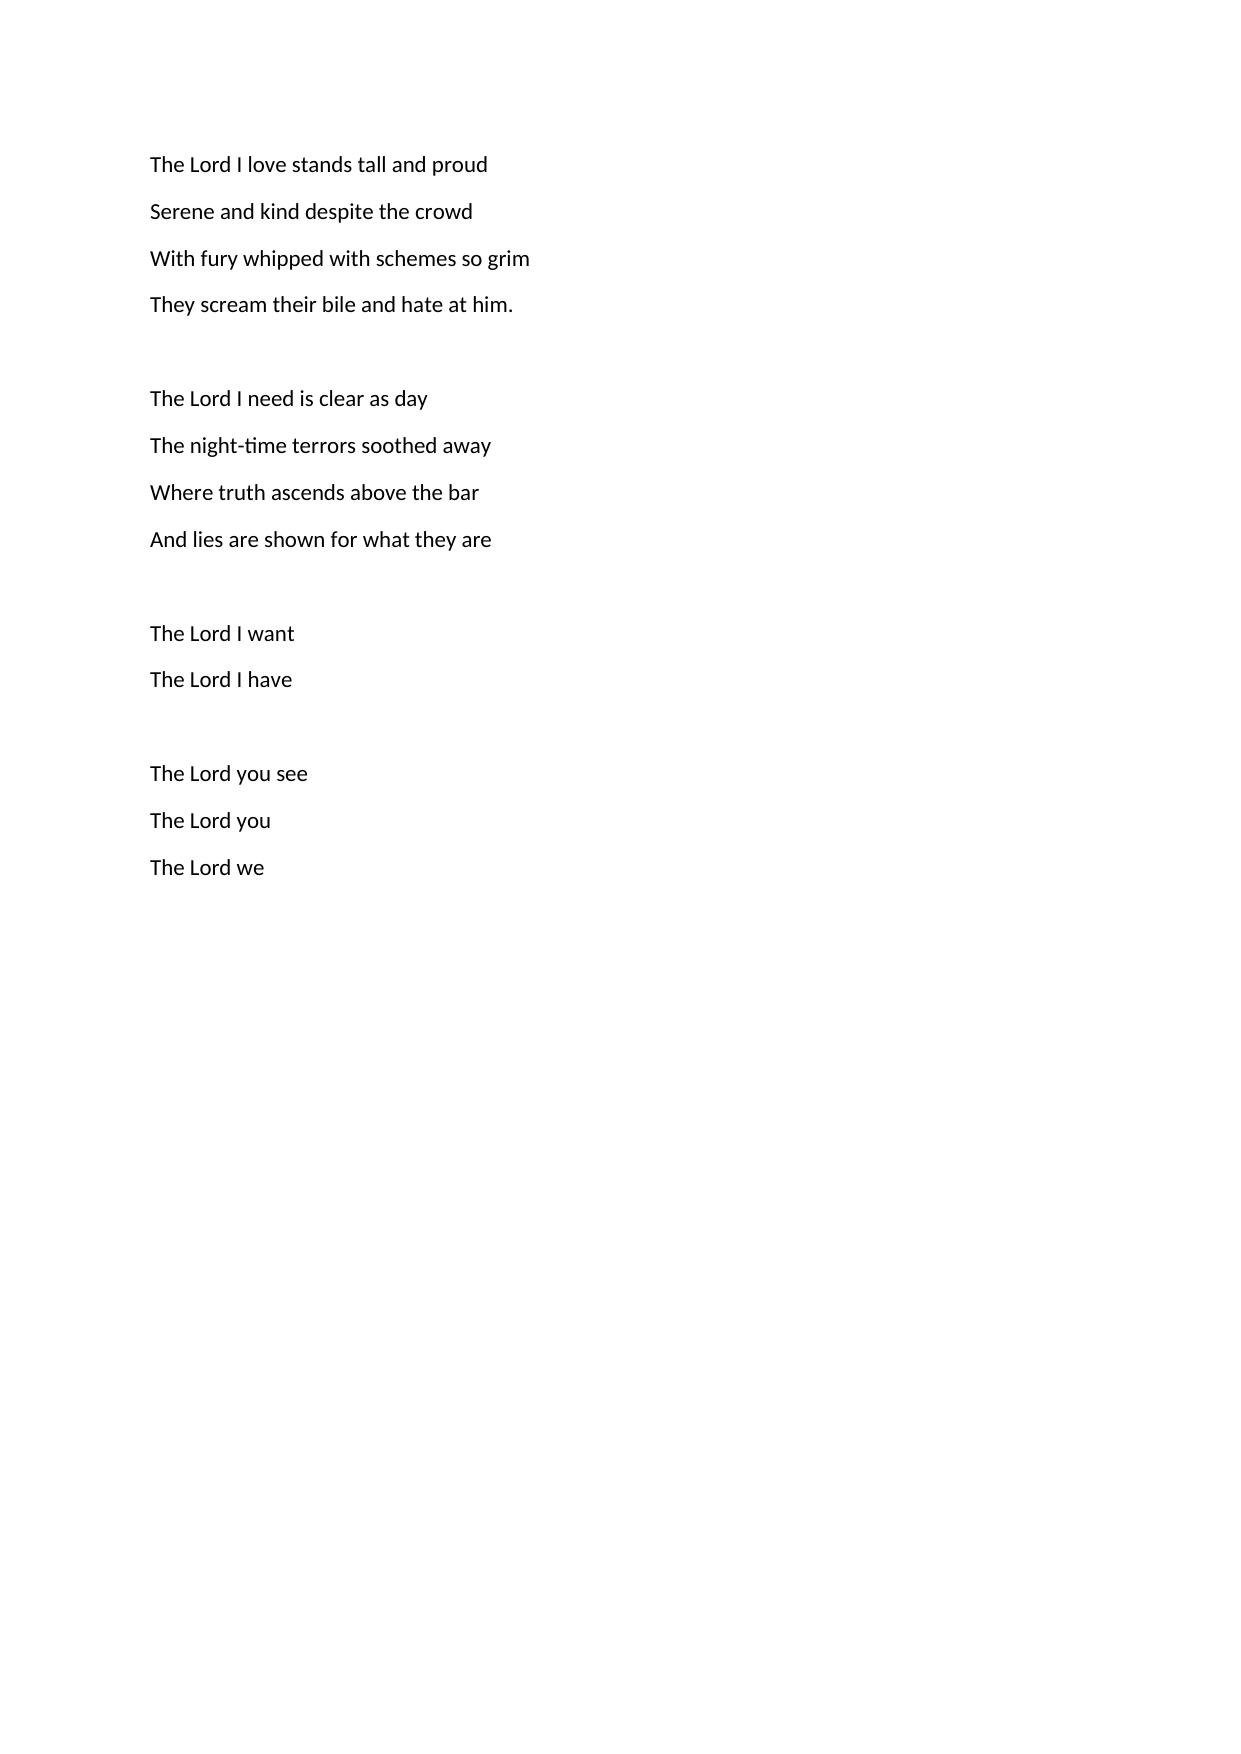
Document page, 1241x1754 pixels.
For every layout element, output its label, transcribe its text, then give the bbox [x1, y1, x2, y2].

text Serene and kind despite the crowd [150, 197, 1090, 225]
text With fury whipped with schemes so grim [150, 244, 1090, 272]
text Where truth ascends above the bar [150, 478, 1090, 506]
text The Lord I want [150, 619, 1090, 647]
text They scream their bile and hate at him. [150, 291, 1090, 319]
text The Lord you [150, 806, 1090, 834]
text And lies are shown for what they are [150, 525, 1090, 553]
text The Lord you see [150, 759, 1090, 787]
text The Lord I love stands tall and proud [150, 150, 1090, 178]
text The Lord I have [150, 666, 1090, 694]
text The Lord I need is clear as day [150, 384, 1090, 412]
text The night-time terrors soothed away [150, 431, 1090, 459]
text The Lord we [150, 853, 1090, 881]
